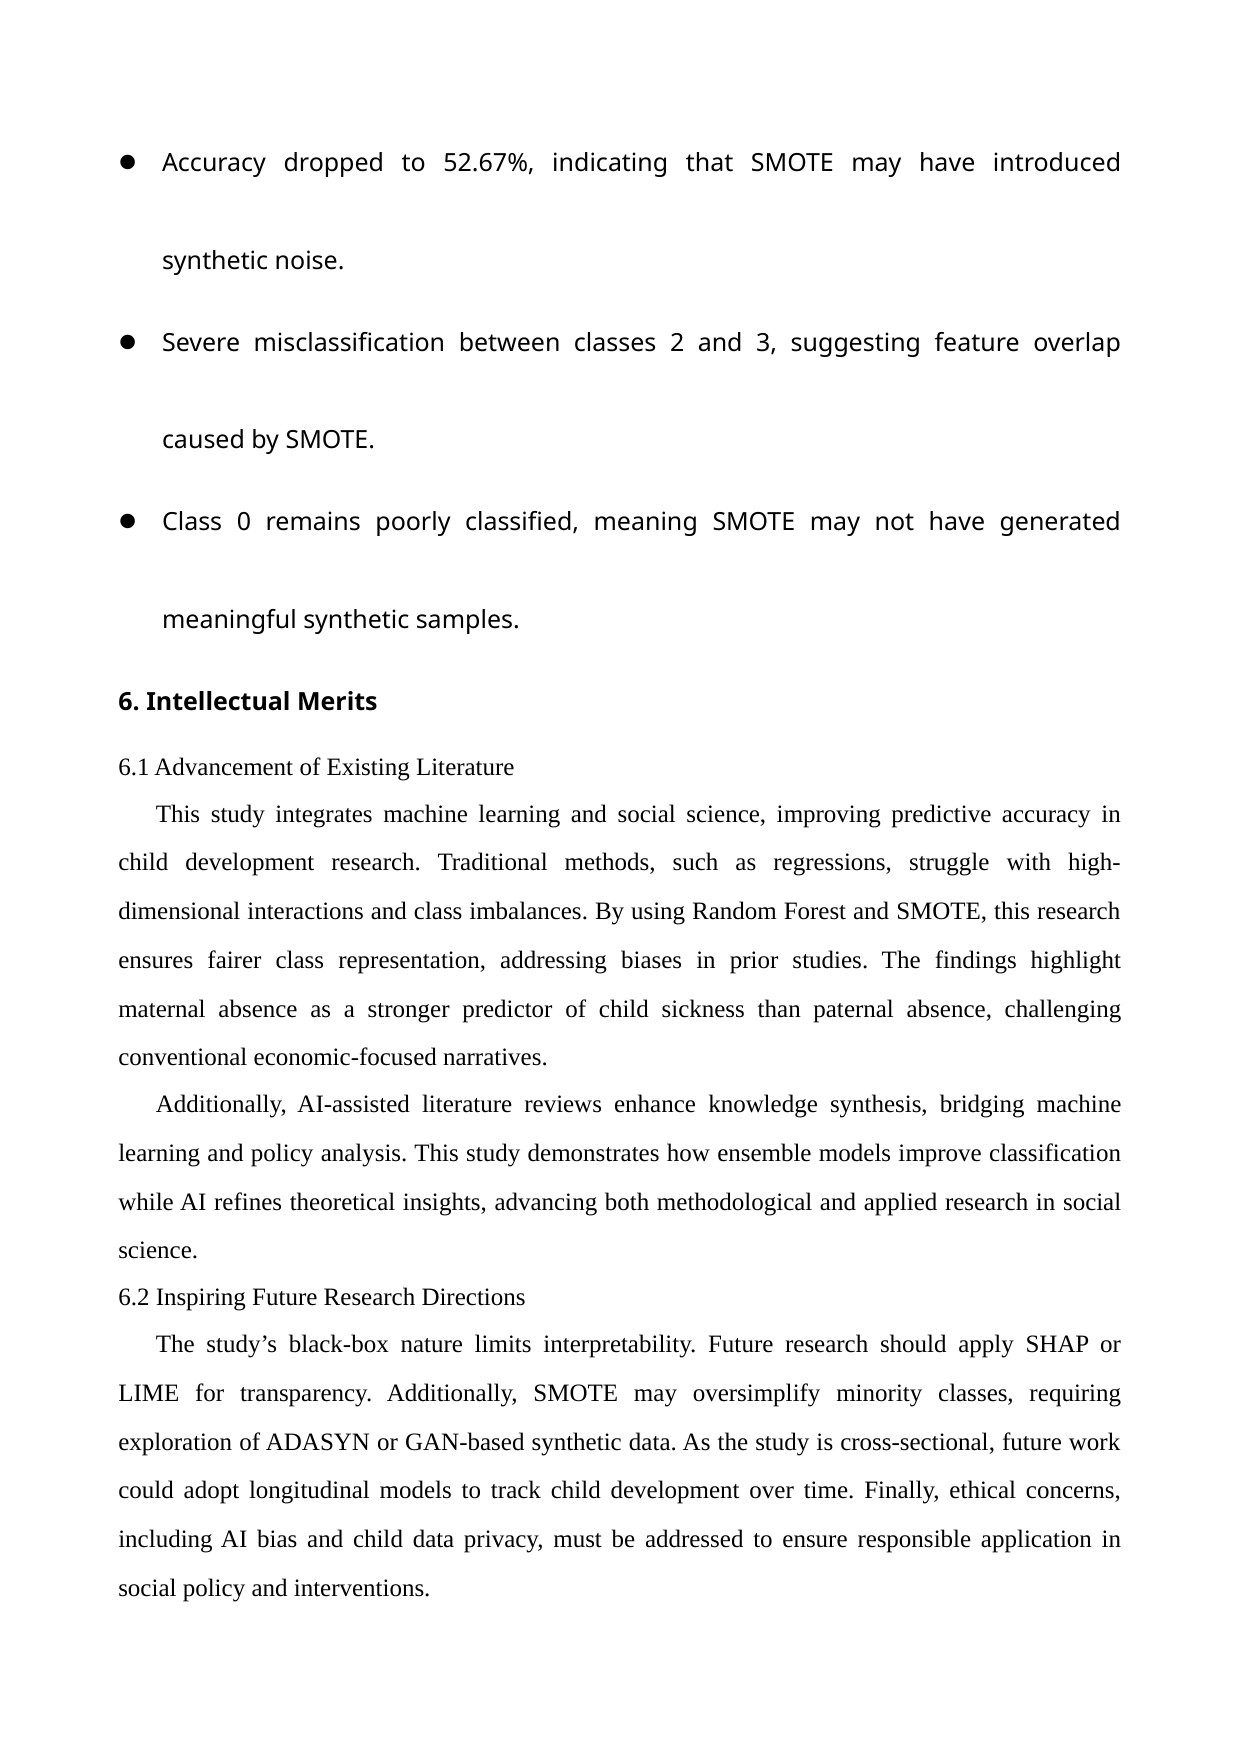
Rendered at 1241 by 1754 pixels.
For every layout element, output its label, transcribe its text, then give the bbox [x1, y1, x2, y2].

list Class 0 remains poorly classified, meaning SMOTE may not have generated meaningful synthetic samples. [118, 488, 1122, 651]
list The study’s black-box nature limits interpretability. Future research should apply SHAP or LIME for transparency. Additionally, SMOTE may oversimplify minority classes, requiring exploration of ADASYN or GAN-based synthetic data. As the study is cross-sectional, future work could adopt longitudinal models to track child development over time. Finally, ethical concerns, including AI bias and child data privacy, must be addressed to ensure responsible application in social policy and interventions. [118, 1327, 1122, 1604]
list 6.1 Advancement of Existing Literature [118, 750, 1122, 782]
list Accuracy dropped to 52.67%, indicating that SMOTE may have introduced synthetic noise. [118, 129, 1122, 292]
list This study integrates machine learning and social science, improving predictive accuracy in child development research. Traditional methods, such as regressions, struggle with high-dimensional interactions and class imbalances. By using Random Forest and SMOTE, this research ensures fairer class representation, addressing biases in prior studies. The findings highlight maternal absence as a stronger predictor of child sickness than paternal absence, challenging conventional economic-focused narratives. [118, 797, 1122, 1073]
list Intellectual Merits [118, 668, 1122, 733]
list Severe misclassification between classes 2 and 3, suggesting feature overlap caused by SMOTE. [118, 309, 1122, 471]
list 6.2 Inspiring Future Research Directions [118, 1281, 1122, 1313]
list Additionally, AI-assisted literature reviews enhance knowledge synthesis, bridging machine learning and policy analysis. This study demonstrates how ensemble models improve classification while AI refines theoretical insights, advancing both methodological and applied research in social science. [118, 1087, 1122, 1266]
